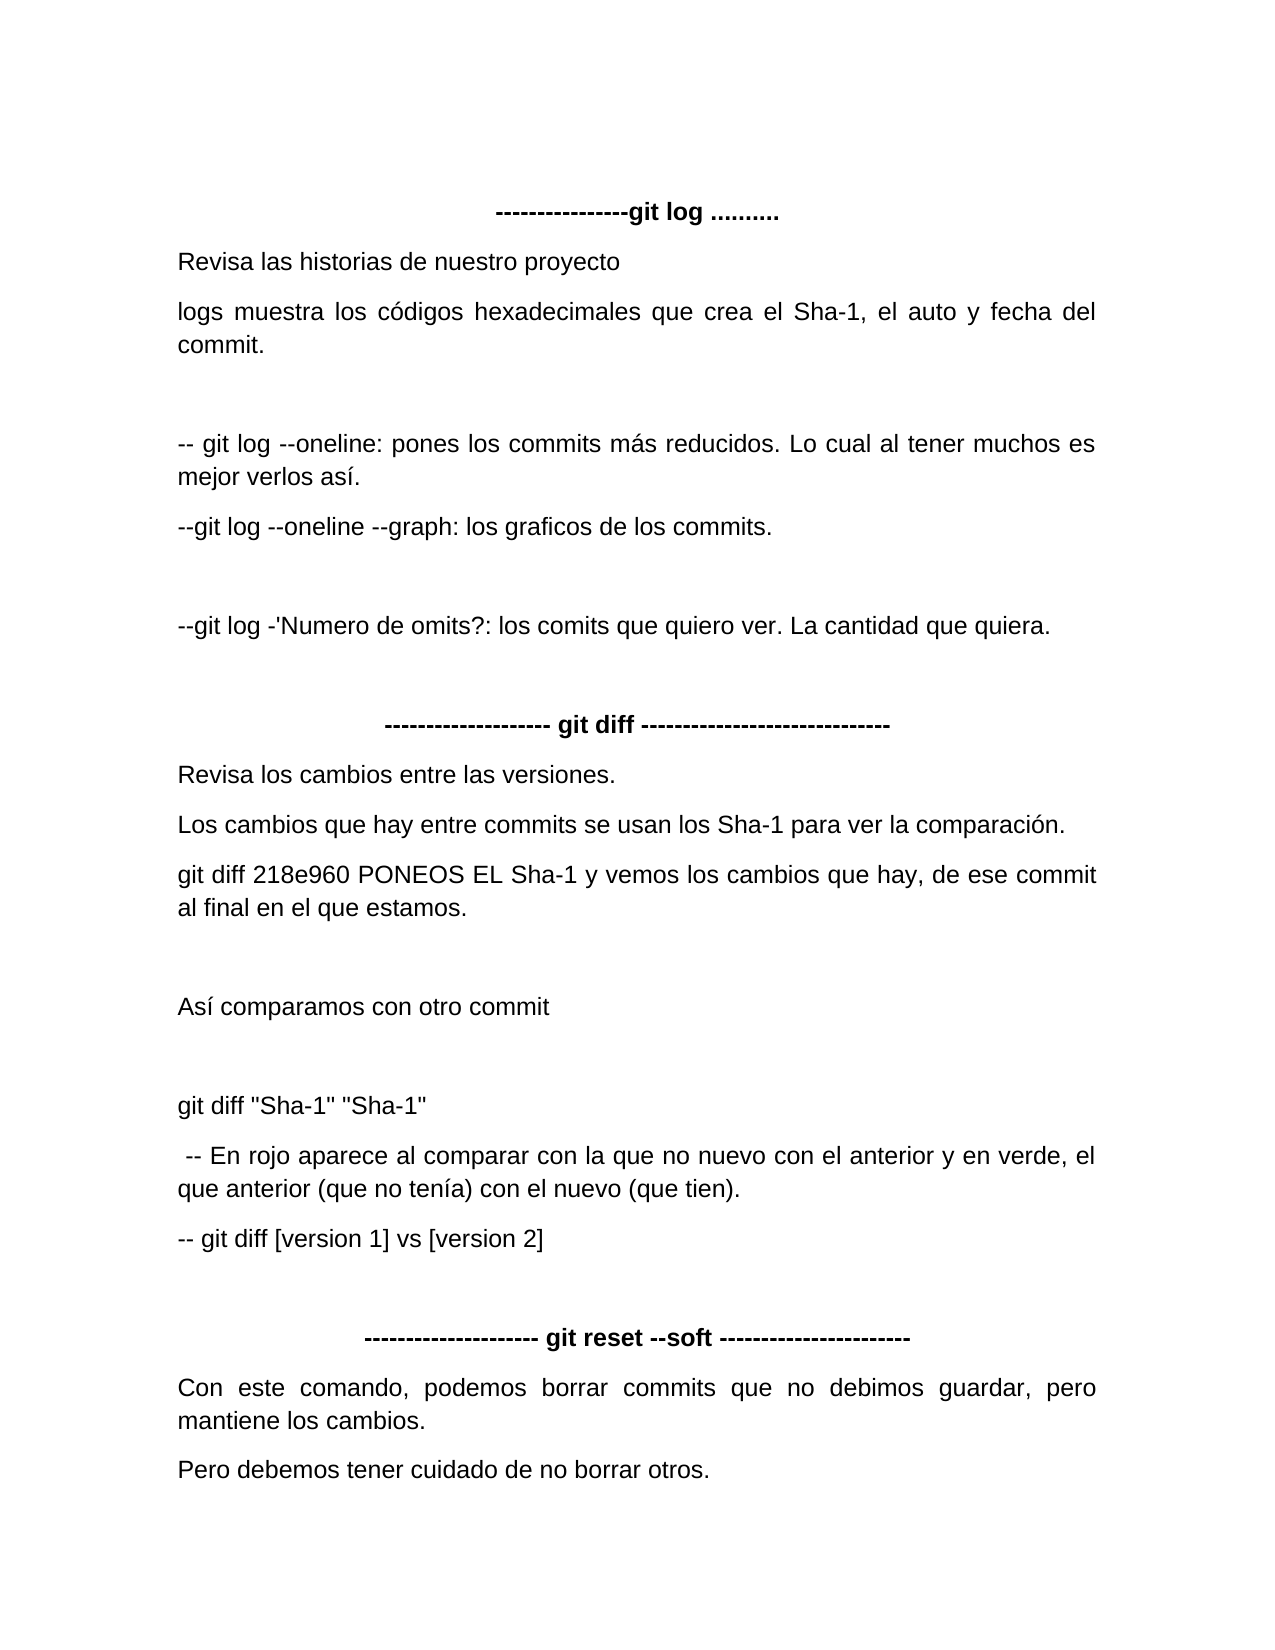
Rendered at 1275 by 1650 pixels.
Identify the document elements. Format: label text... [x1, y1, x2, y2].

text --------------------- git reset --soft ----------------------- [177, 1323, 1098, 1352]
text Pero debemos tener cuidado de no borrar otros. [177, 1456, 1098, 1484]
text logs muestra los códigos hexadecimales que crea el Sha-1, el auto y fecha del commit. [177, 297, 1098, 358]
text -- En rojo aparece al comparar con la que no nuevo con el anterior y en verde, el que anterior (que no tenía) con el nuevo (que tien). [177, 1141, 1098, 1203]
text ----------------git log .......... [177, 197, 1098, 226]
text Los cambios que hay entre commits se usan los Sha-1 para ver la comparación. [177, 810, 1098, 839]
text Revisa las historias de nuestro proyecto [177, 247, 1098, 276]
text --git log --oneline --graph: los graficos de los commits. [177, 512, 1098, 541]
text git diff 218e960 PONEOS EL Sha-1 y vemos los cambios que hay, de ese commit al final en el que estamos. [177, 859, 1098, 921]
text --git log -'Numero de omits?: los comits que quiero ver. La cantidad que quiera. [177, 611, 1098, 640]
text git diff "Sha-1" "Sha-1" [177, 1091, 1098, 1120]
text -------------------- git diff ------------------------------ [177, 711, 1098, 739]
text -- git diff [version 1] vs [version 2] [177, 1224, 1098, 1252]
text Así comparamos con otro commit [177, 992, 1098, 1021]
text Revisa los cambios entre las versiones. [177, 760, 1098, 789]
text -- git log --oneline: pones los commits más reducidos. Lo cual al tener muchos es mejor verlos así. [177, 429, 1098, 491]
text Con este comando, podemos borrar commits que no debimos guardar, pero mantiene los cambios. [177, 1373, 1098, 1434]
